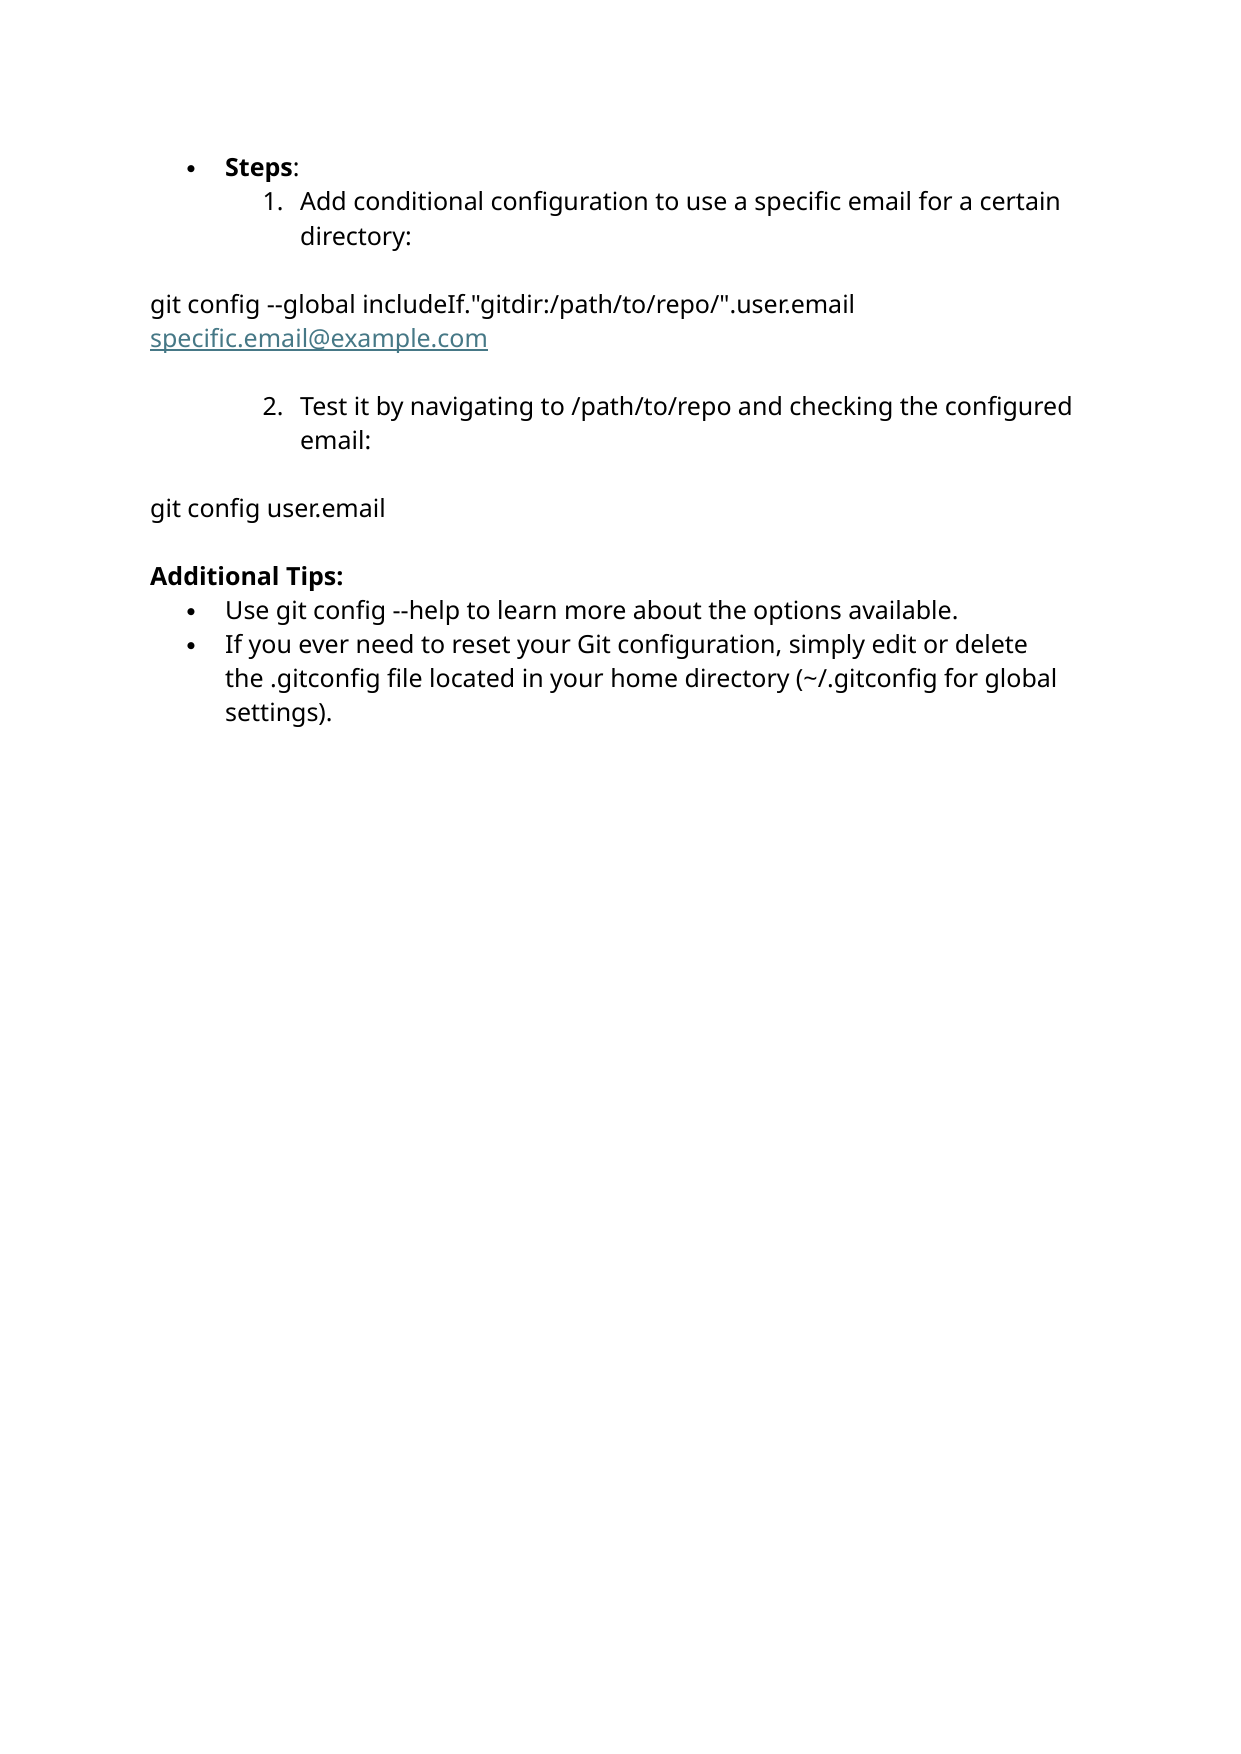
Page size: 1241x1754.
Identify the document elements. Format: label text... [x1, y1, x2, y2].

text git config --global includeIf."gitdir:/path/to/repo/".user.email specific.email@example.com [150, 286, 1090, 354]
text git config user.email [150, 491, 1090, 525]
list Use git config --help to learn more about the options available. [187, 593, 1090, 627]
list Add conditional configuration to use a specific email for a certain directory: [262, 184, 1090, 252]
list Steps: [187, 150, 1090, 184]
list If you ever need to reset your Git configuration, simply edit or delete the .gitconfig file located in your home directory (~/.gitconfig for global settings). [187, 627, 1090, 729]
list Test it by navigating to /path/to/repo and checking the configured email: [262, 388, 1090, 457]
text Additional Tips: [150, 559, 1090, 593]
